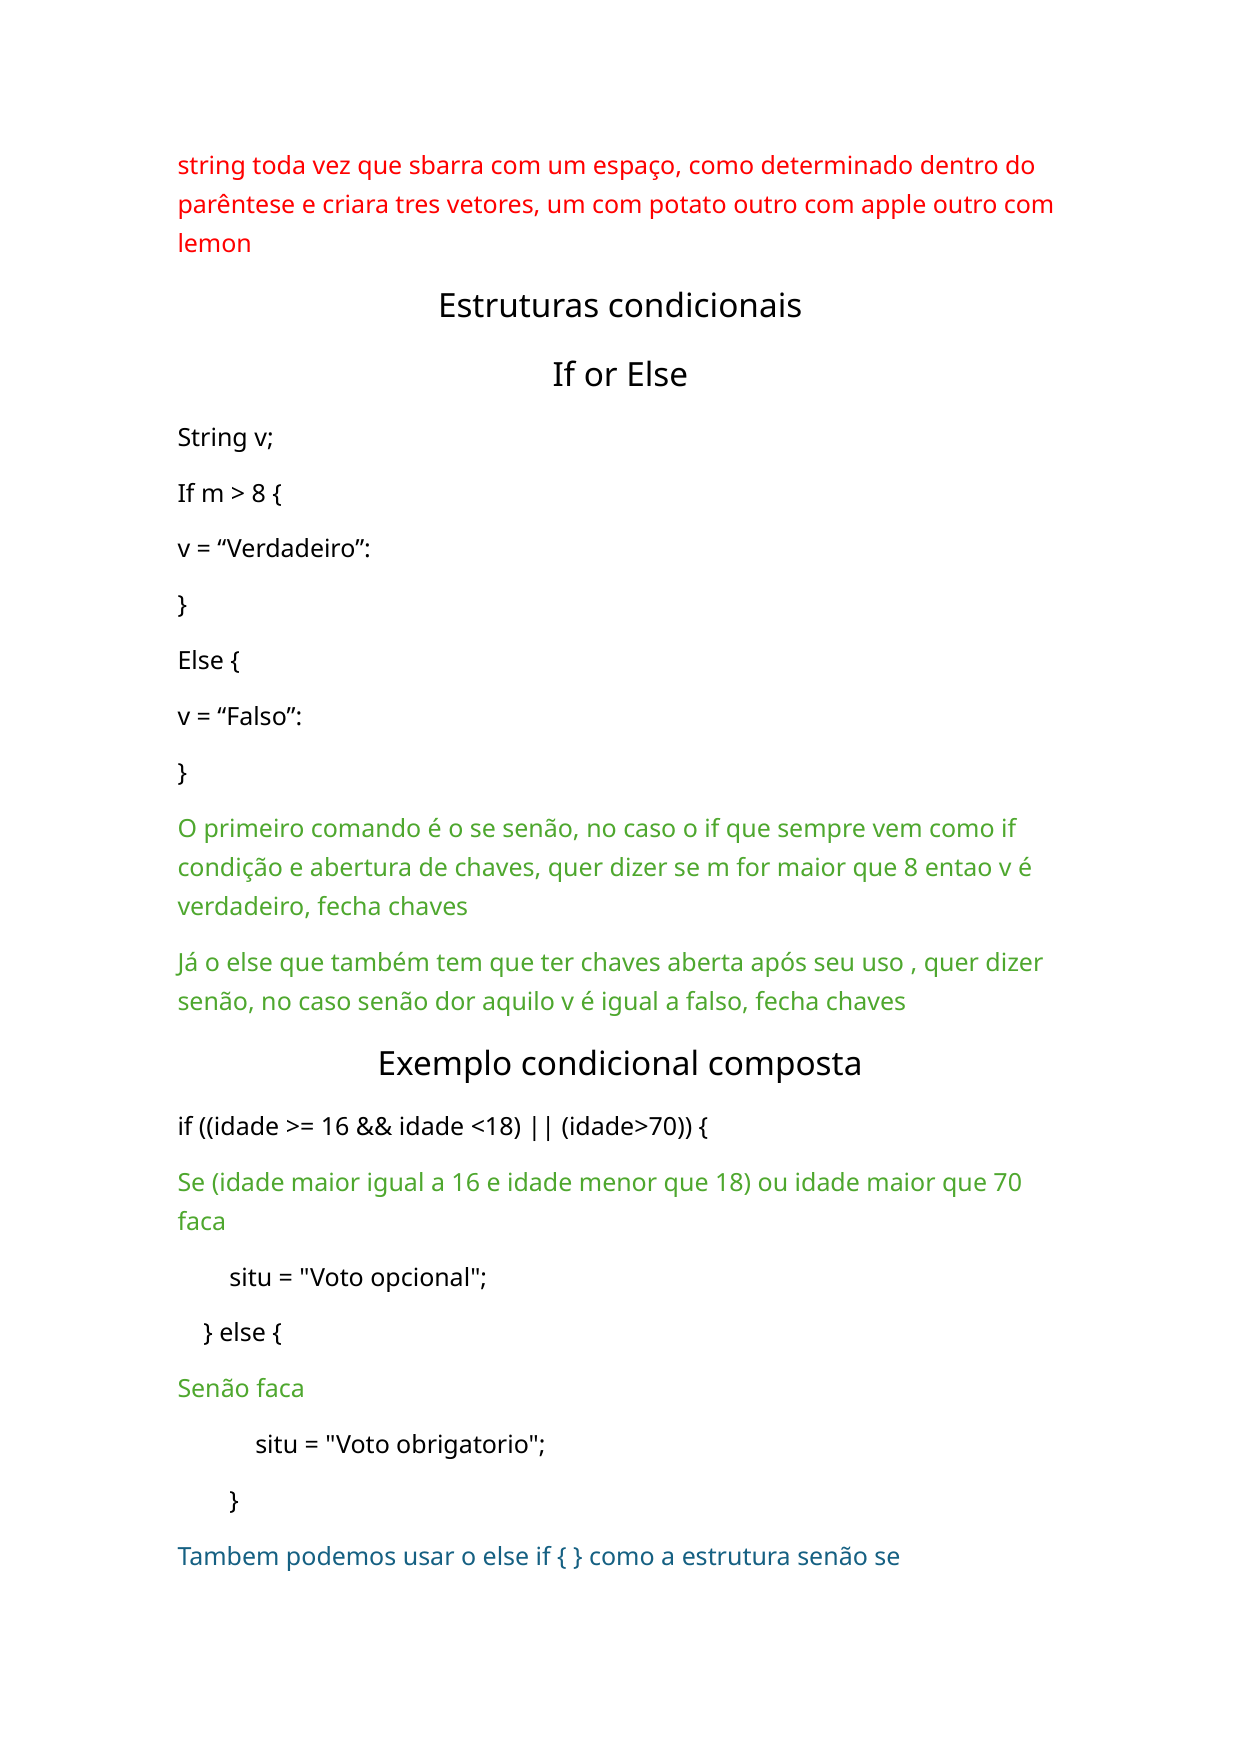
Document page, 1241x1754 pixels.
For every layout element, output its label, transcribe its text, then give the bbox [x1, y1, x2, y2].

text } [177, 1482, 1063, 1517]
text v = “Falso”: [177, 699, 1063, 733]
text O primeiro comando é o se senão, no caso o if que sempre vem como if condição e abertura de chaves, quer dizer se m for maior que 8 entao v é verdadeiro, fecha chaves [177, 810, 1063, 923]
text Else { [177, 643, 1063, 677]
text Tambem podemos usar o else if { } como a estrutura senão se [177, 1538, 1063, 1572]
text If m > 8 { [177, 475, 1063, 509]
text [177, 148, 1063, 260]
text situ = "Voto obrigatorio"; [177, 1427, 1063, 1461]
text If or Else [177, 351, 1063, 396]
text } [177, 754, 1063, 788]
text } else { [177, 1315, 1063, 1349]
text Estruturas condicionais [177, 282, 1063, 327]
text String v; [177, 419, 1063, 453]
text v = “Verdadeiro”: [177, 531, 1063, 565]
text Já o else que também tem que ter chaves aberta após seu uso , quer dizer senão, no caso senão dor aquilo v é igual a falso, fecha chaves [177, 944, 1063, 1018]
text situ = "Voto opcional"; [177, 1259, 1063, 1293]
text } [177, 587, 1063, 621]
text Se (idade maior igual a 16 e idade menor que 18) ou idade maior que 70 faca [177, 1164, 1063, 1237]
text Senão faca [177, 1371, 1063, 1405]
text Exemplo condicional composta [177, 1039, 1063, 1085]
text if ((idade >= 16 && idade <18) || (idade>70)) { [177, 1108, 1063, 1142]
